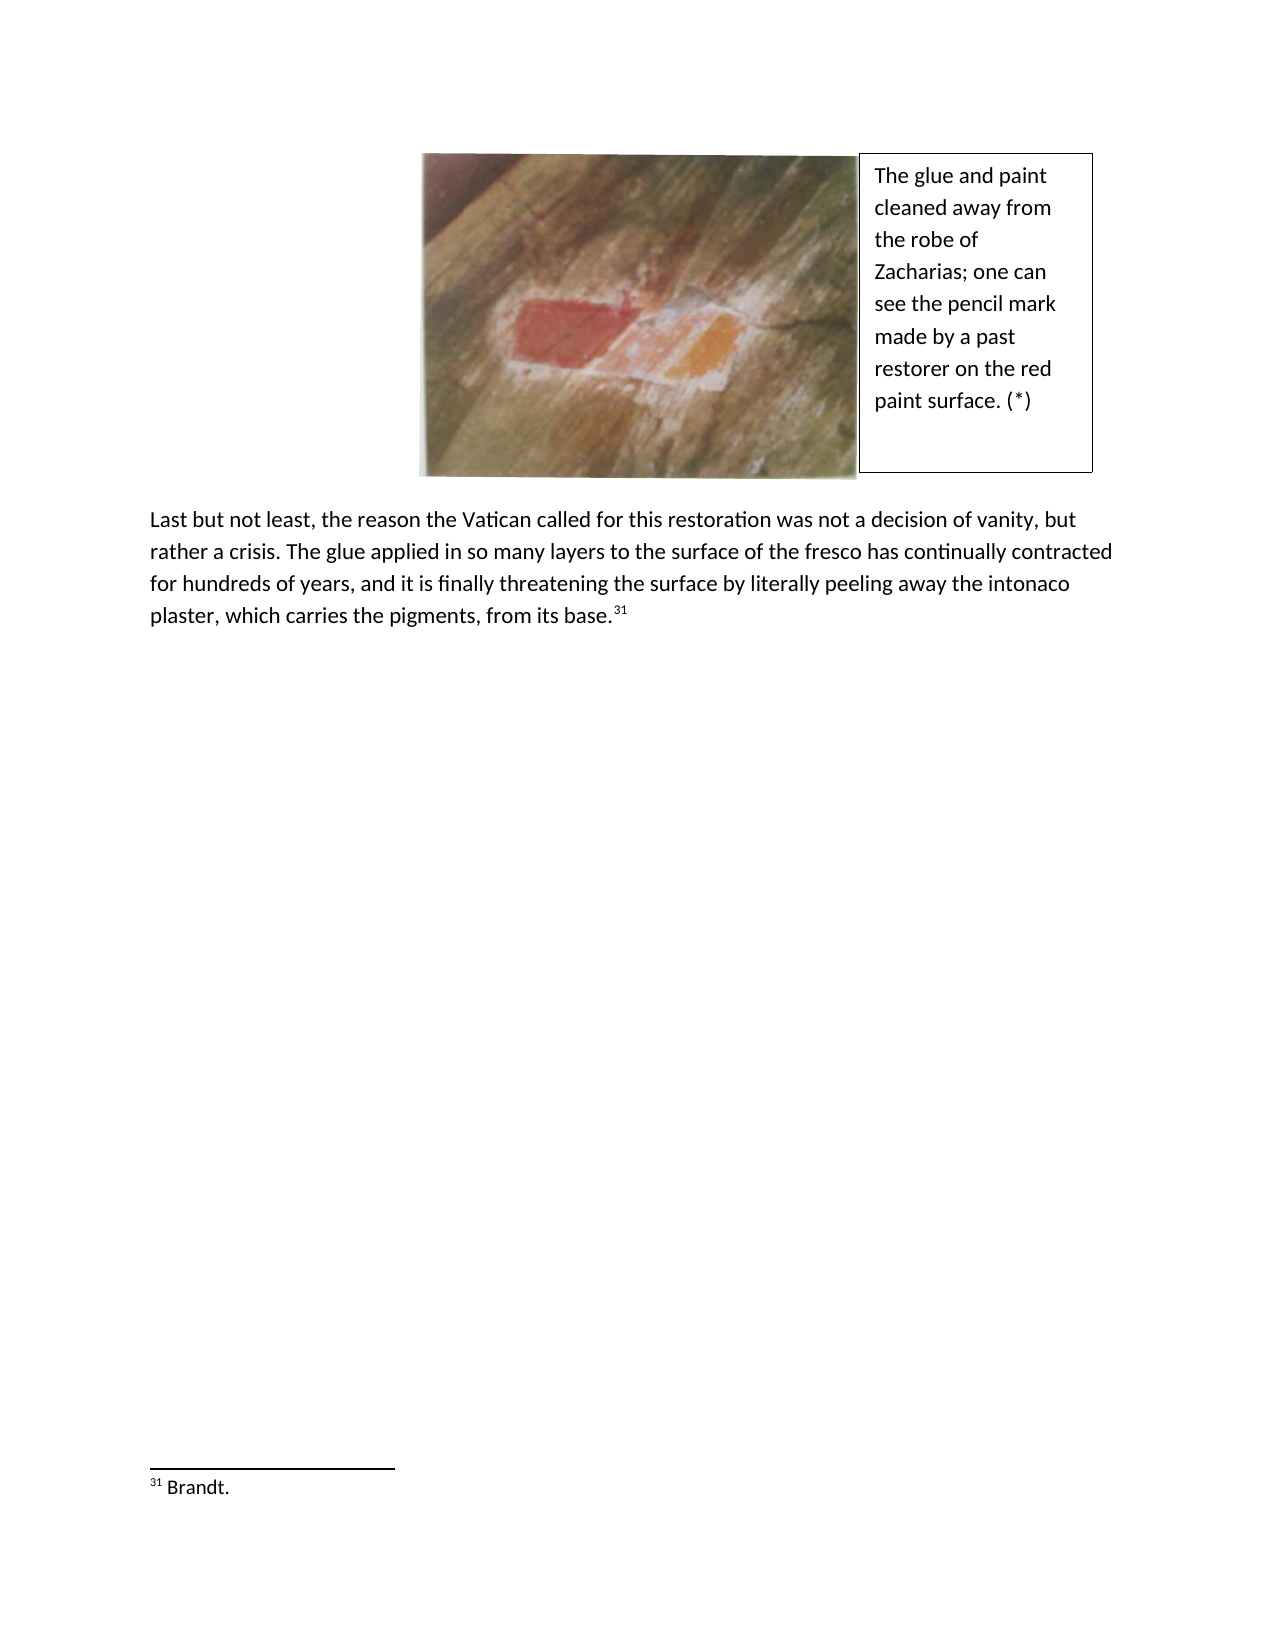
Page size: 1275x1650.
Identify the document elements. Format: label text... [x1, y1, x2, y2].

picture [419, 153, 859, 480]
text Last but not least, the reason the Vatican called for this restoration was not a decision of vanity, but rather a crisis. The glue applied in so many layers to the surface of the fresco has continually contracted for hundreds of years, and it is finally threatening the surface by literally peeling away the intonaco plaster, which carries the pigments, from its base. [150, 505, 1125, 629]
